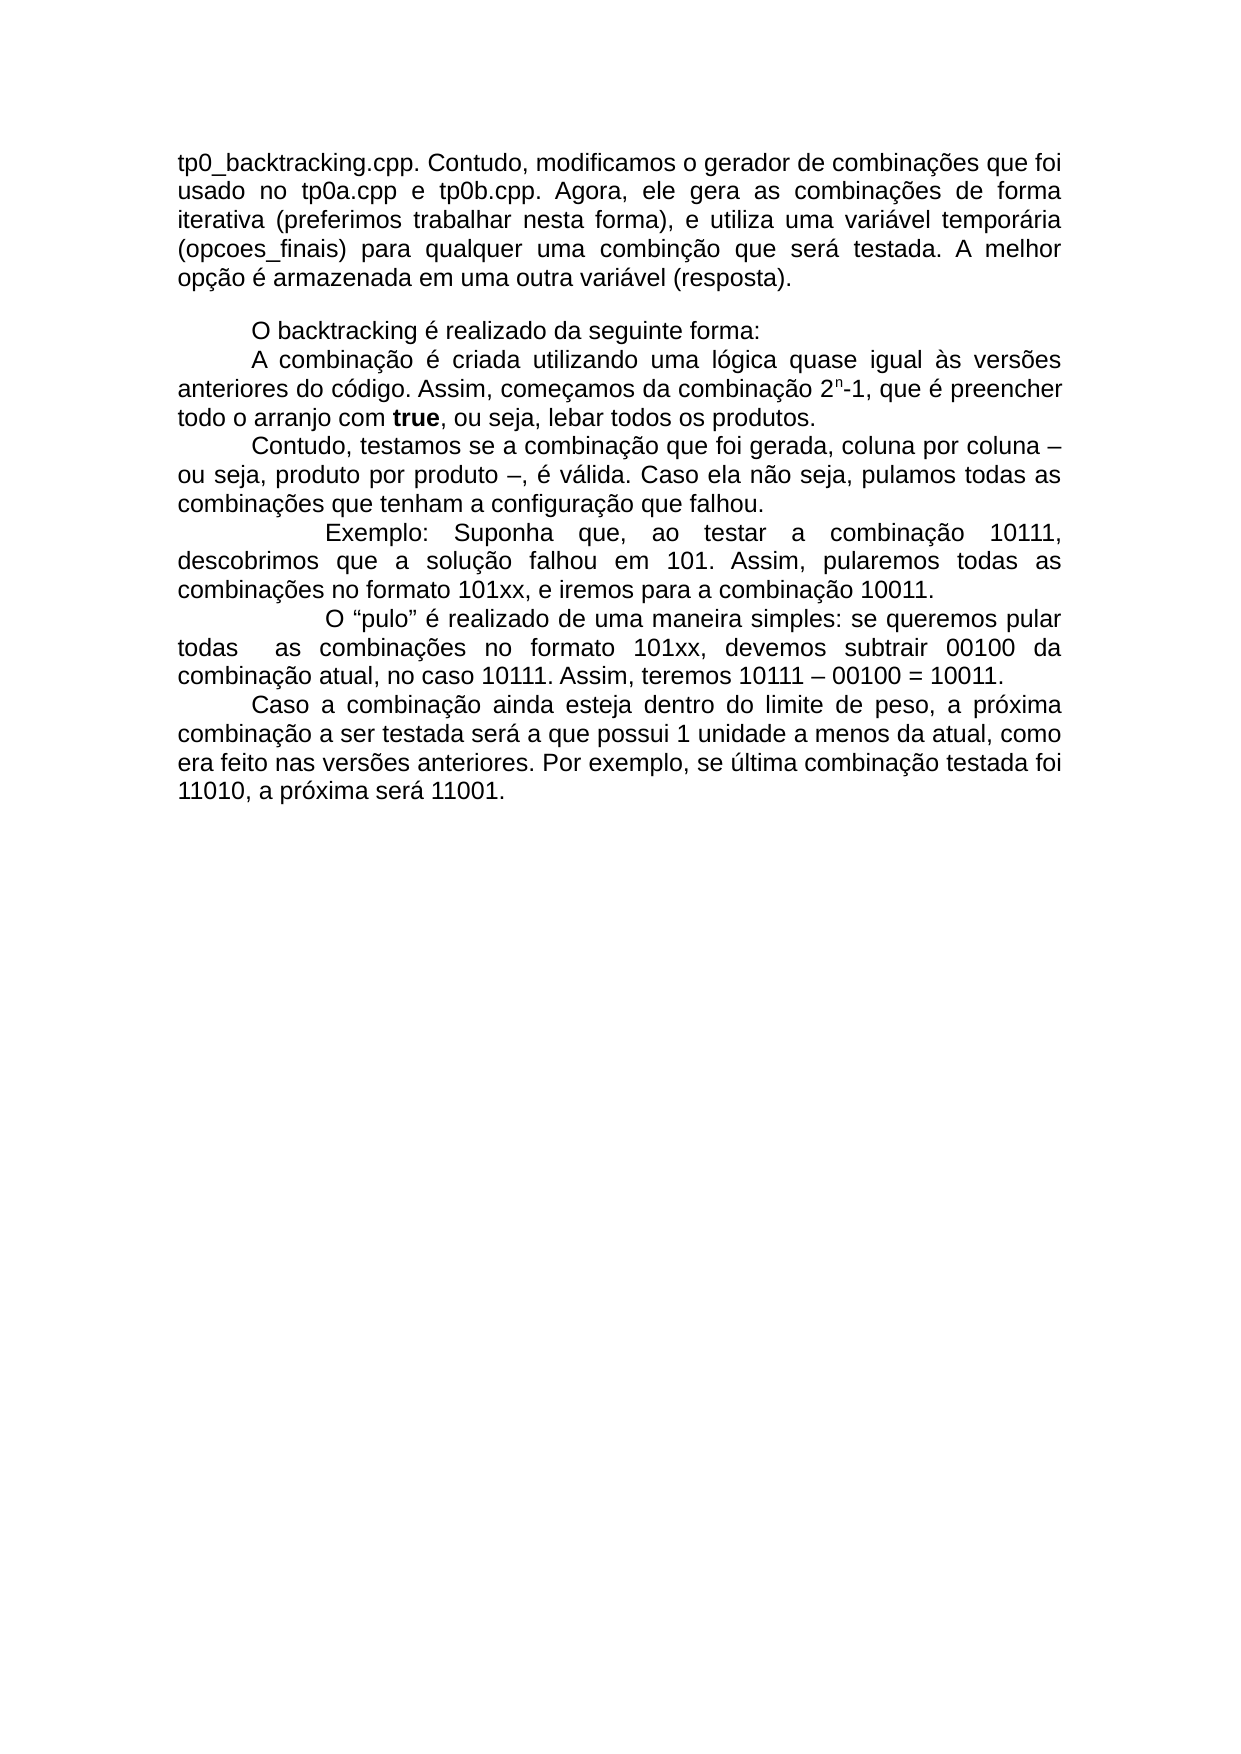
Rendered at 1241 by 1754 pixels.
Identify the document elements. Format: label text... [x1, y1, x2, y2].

text Exemplo: Suponha que, ao testar a combinação 10111, descobrimos que a solução falhou em 101. Assim, pularemos todas as combinações no formato 101xx, e iremos para a combinação 10011. [177, 518, 1063, 604]
text Contudo, testamos se a combinação que foi gerada, coluna por coluna – ou seja, produto por produto –, é válida. Caso ela não seja, pulamos todas as combinações que tenham a configuração que falhou. [177, 431, 1063, 518]
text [177, 148, 1063, 291]
text O “pulo” é realizado de uma maneira simples: se queremos pular todas as combinações no formato 101xx, devemos subtrair 00100 da combinação atual, no caso 10111. Assim, teremos 10111 – 00100 = 10011. [177, 604, 1063, 690]
text A combinação é criada utilizando uma lógica quase igual às versões anteriores do código. Assim, começamos da combinação 2n-1, que é preencher todo o arranjo com true, ou seja, lebar todos os produtos. [177, 345, 1063, 431]
text O backtracking é realizado da seguinte forma: [177, 316, 1063, 345]
text Caso a combinação ainda esteja dentro do limite de peso, a próxima combinação a ser testada será a que possui 1 unidade a menos da atual, como era feito nas versões anteriores. Por exemplo, se última combinação testada foi 11010, a próxima será 11001. [177, 690, 1063, 805]
